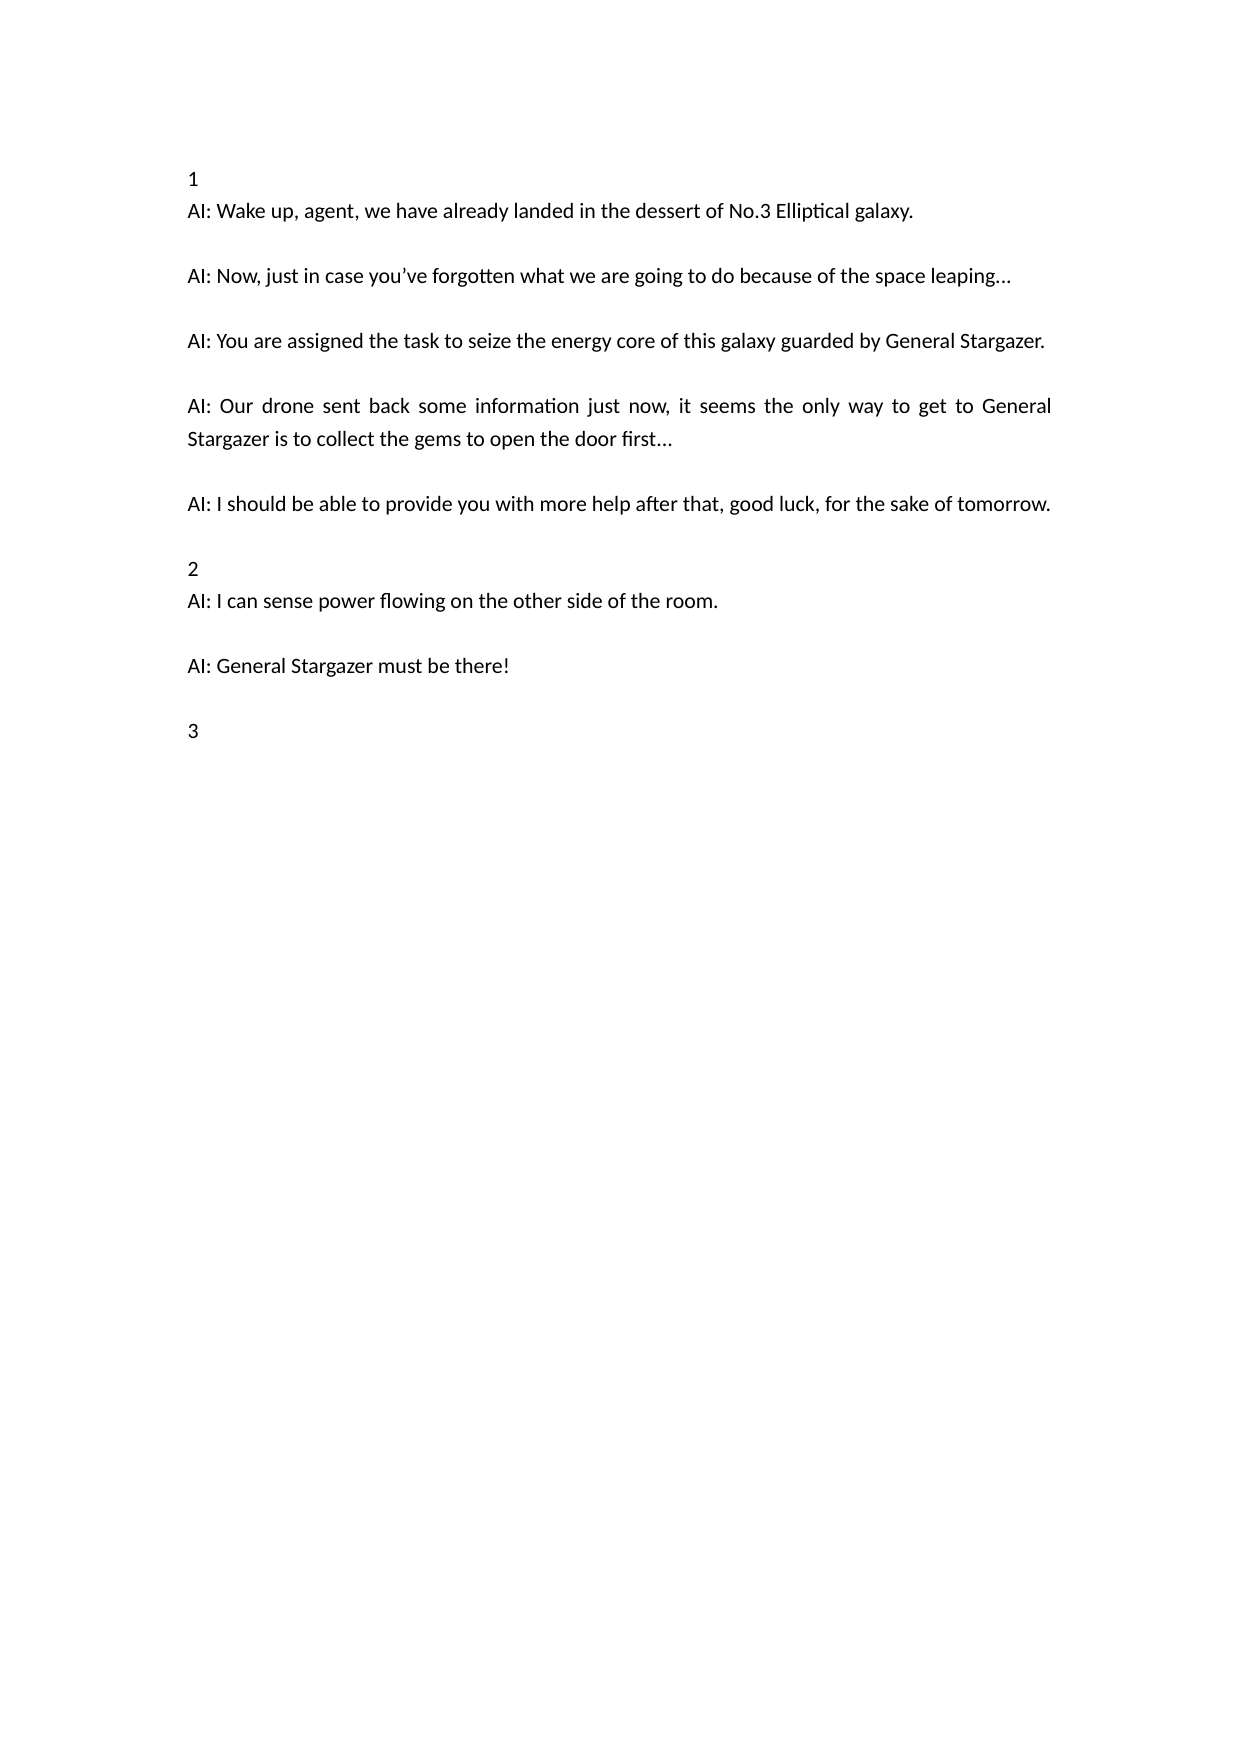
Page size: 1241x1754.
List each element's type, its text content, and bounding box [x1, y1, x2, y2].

text AI: General Stargazer must be there! [187, 649, 1053, 682]
text AI: I should be able to provide you with more help after that, good luck, for the sake of tomorrow. [187, 487, 1053, 519]
text 3 [187, 714, 1053, 747]
text AI: Our drone sent back some information just now, it seems the only way to get to General Stargazer is to collect the gems to open the door first... [187, 389, 1053, 454]
text 2 [187, 552, 1053, 584]
text AI: I can sense power flowing on the other side of the room. [187, 584, 1053, 617]
text AI: You are assigned the task to seize the energy core of this galaxy guarded by General Stargazer. [187, 324, 1053, 357]
text AI: Wake up, agent, we have already landed in the dessert of No.3 Elliptical galaxy. [187, 194, 1053, 227]
text AI: Now, just in case you’ve forgotten what we are going to do because of the space leaping... [187, 259, 1053, 292]
text 1 [187, 162, 1053, 194]
